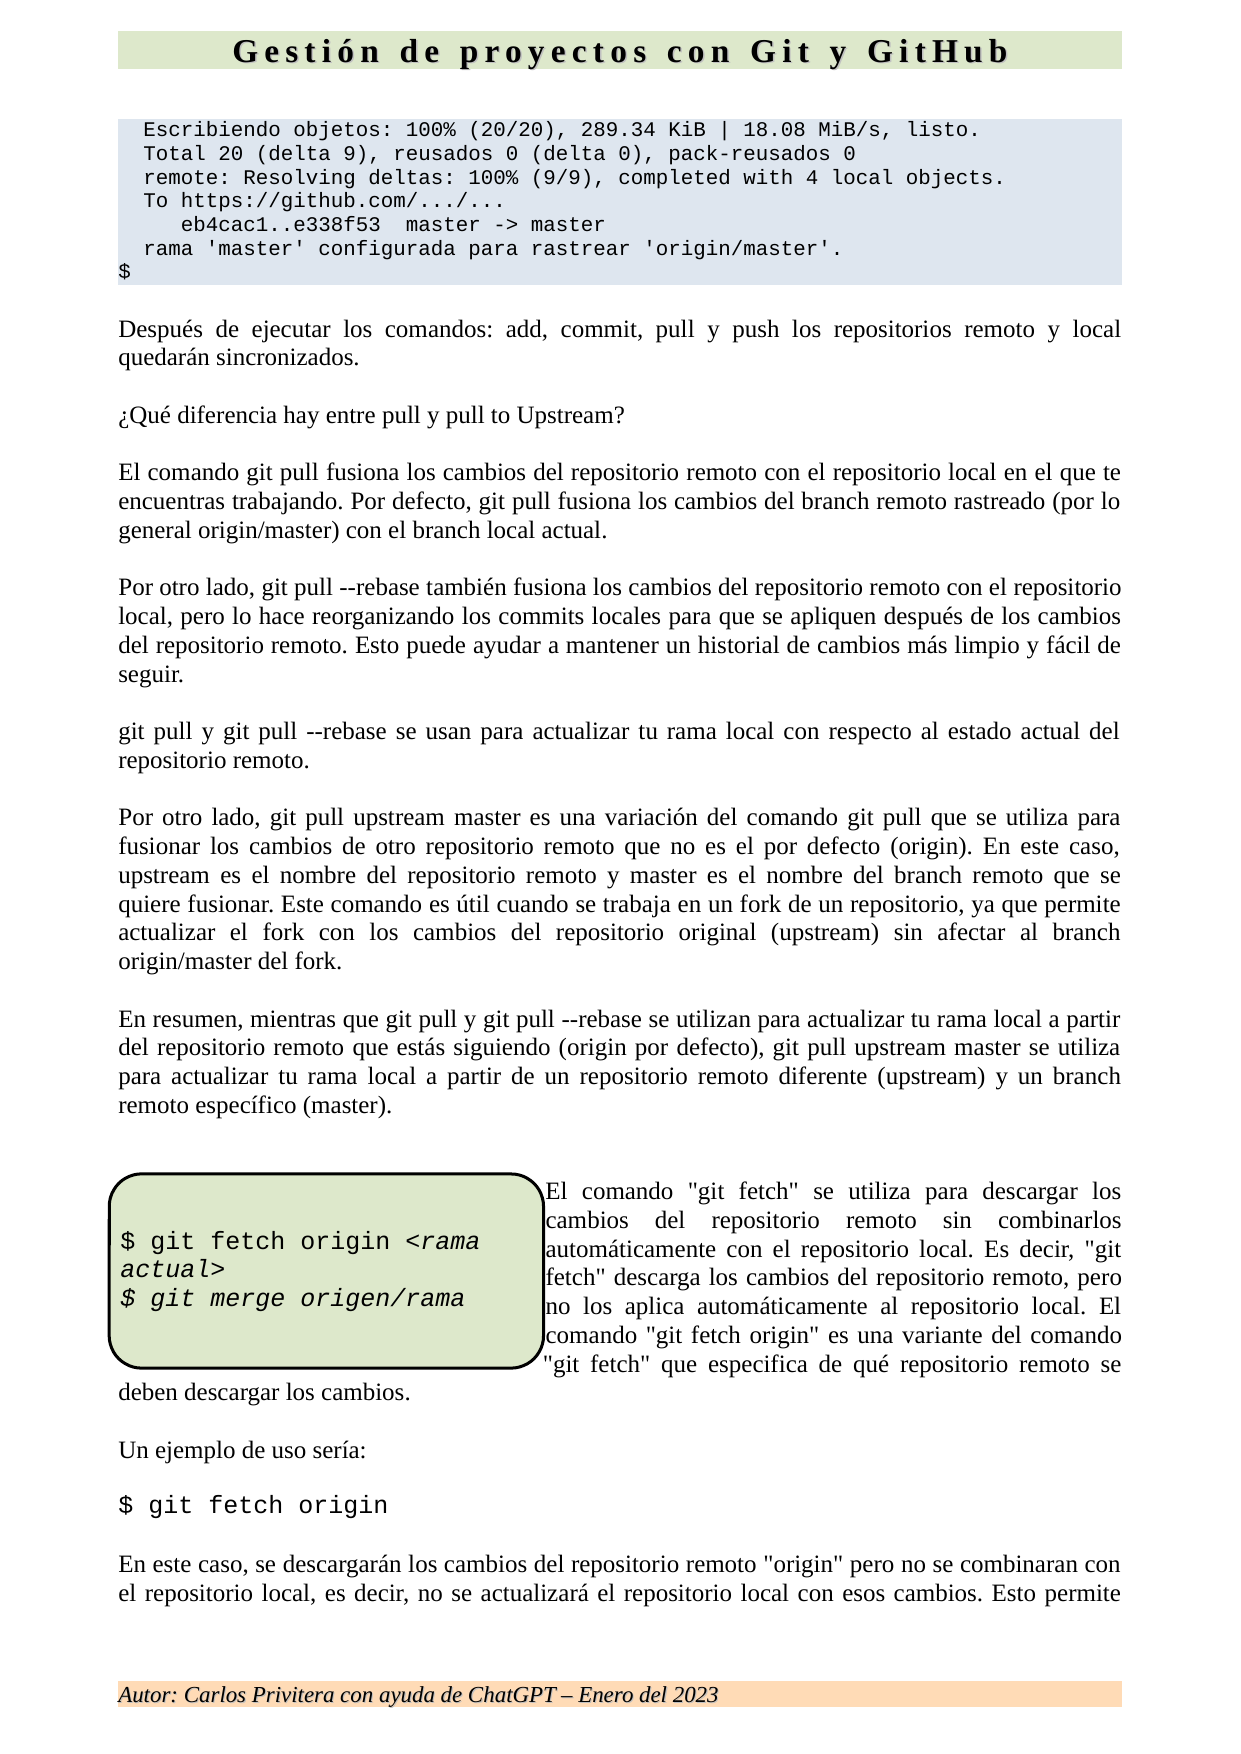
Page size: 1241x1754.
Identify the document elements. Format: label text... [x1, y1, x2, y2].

text git pull y git pull --rebase se usan para actualizar tu rama local con respecto al estado actual del repositorio remoto. [118, 716, 1122, 774]
text To https://github.com/.../... [118, 190, 1122, 214]
text remote: Resolving deltas: 100% (9/9), completed with 4 local objects. [118, 167, 1122, 190]
text En resumen, mientras que git pull y git pull --rebase se utilizan para actualizar tu rama local a partir del repositorio remoto que estás siguiendo (origin por defecto), git pull upstream master se utiliza para actualizar tu rama local a partir de un repositorio remoto diferente (upstream) y un branch remoto específico (master). [118, 1004, 1122, 1119]
text Después de ejecutar los comandos: add, commit, pull y push los repositorios remoto y local quedarán sincronizados. [118, 314, 1122, 371]
text Escribiendo objetos: 100% (20/20), 289.34 KiB | 18.08 MiB/s, listo. [118, 119, 1122, 143]
text El comando "git fetch" se utiliza para descargar los cambios del repositorio remoto sin combinarlos automáticamente con el repositorio local. Es decir, "git fetch" descarga los cambios del repositorio remoto, pero no los aplica automáticamente al repositorio local. El comando "git fetch origin" es una variante del comando "git fetch" que especifica de qué repositorio remoto se deben descargar los cambios. [118, 1176, 1122, 1406]
text eb4cac1..e338f53 master -> master [118, 214, 1122, 238]
text Por otro lado, git pull --rebase también fusiona los cambios del repositorio remoto con el repositorio local, pero lo hace reorganizando los commits locales para que se apliquen después de los cambios del repositorio remoto. Esto puede ayudar a mantener un historial de cambios más limpio y fácil de seguir. [118, 572, 1122, 687]
text Por otro lado, git pull upstream master es una variación del comando git pull que se utiliza para fusionar los cambios de otro repositorio remoto que no es el por defecto (origin). En este caso, upstream es el nombre del repositorio remoto y master es el nombre del branch remoto que se quiere fusionar. Este comando es útil cuando se trabaja en un fork de un repositorio, ya que permite actualizar el fork con los cambios del repositorio original (upstream) sin afectar al branch origin/master del fork. [118, 802, 1122, 975]
text rama 'master' configurada para rastrear 'origin/master'. [118, 238, 1122, 261]
text $ [118, 261, 1122, 285]
text Un ejemplo de uso sería: [118, 1435, 1122, 1464]
text ¿Qué diferencia hay entre pull y pull to Upstream? [118, 400, 1122, 429]
text Total 20 (delta 9), reusados 0 (delta 0), pack-reusados 0 [118, 143, 1122, 167]
text $ git fetch origin [118, 1492, 1122, 1521]
